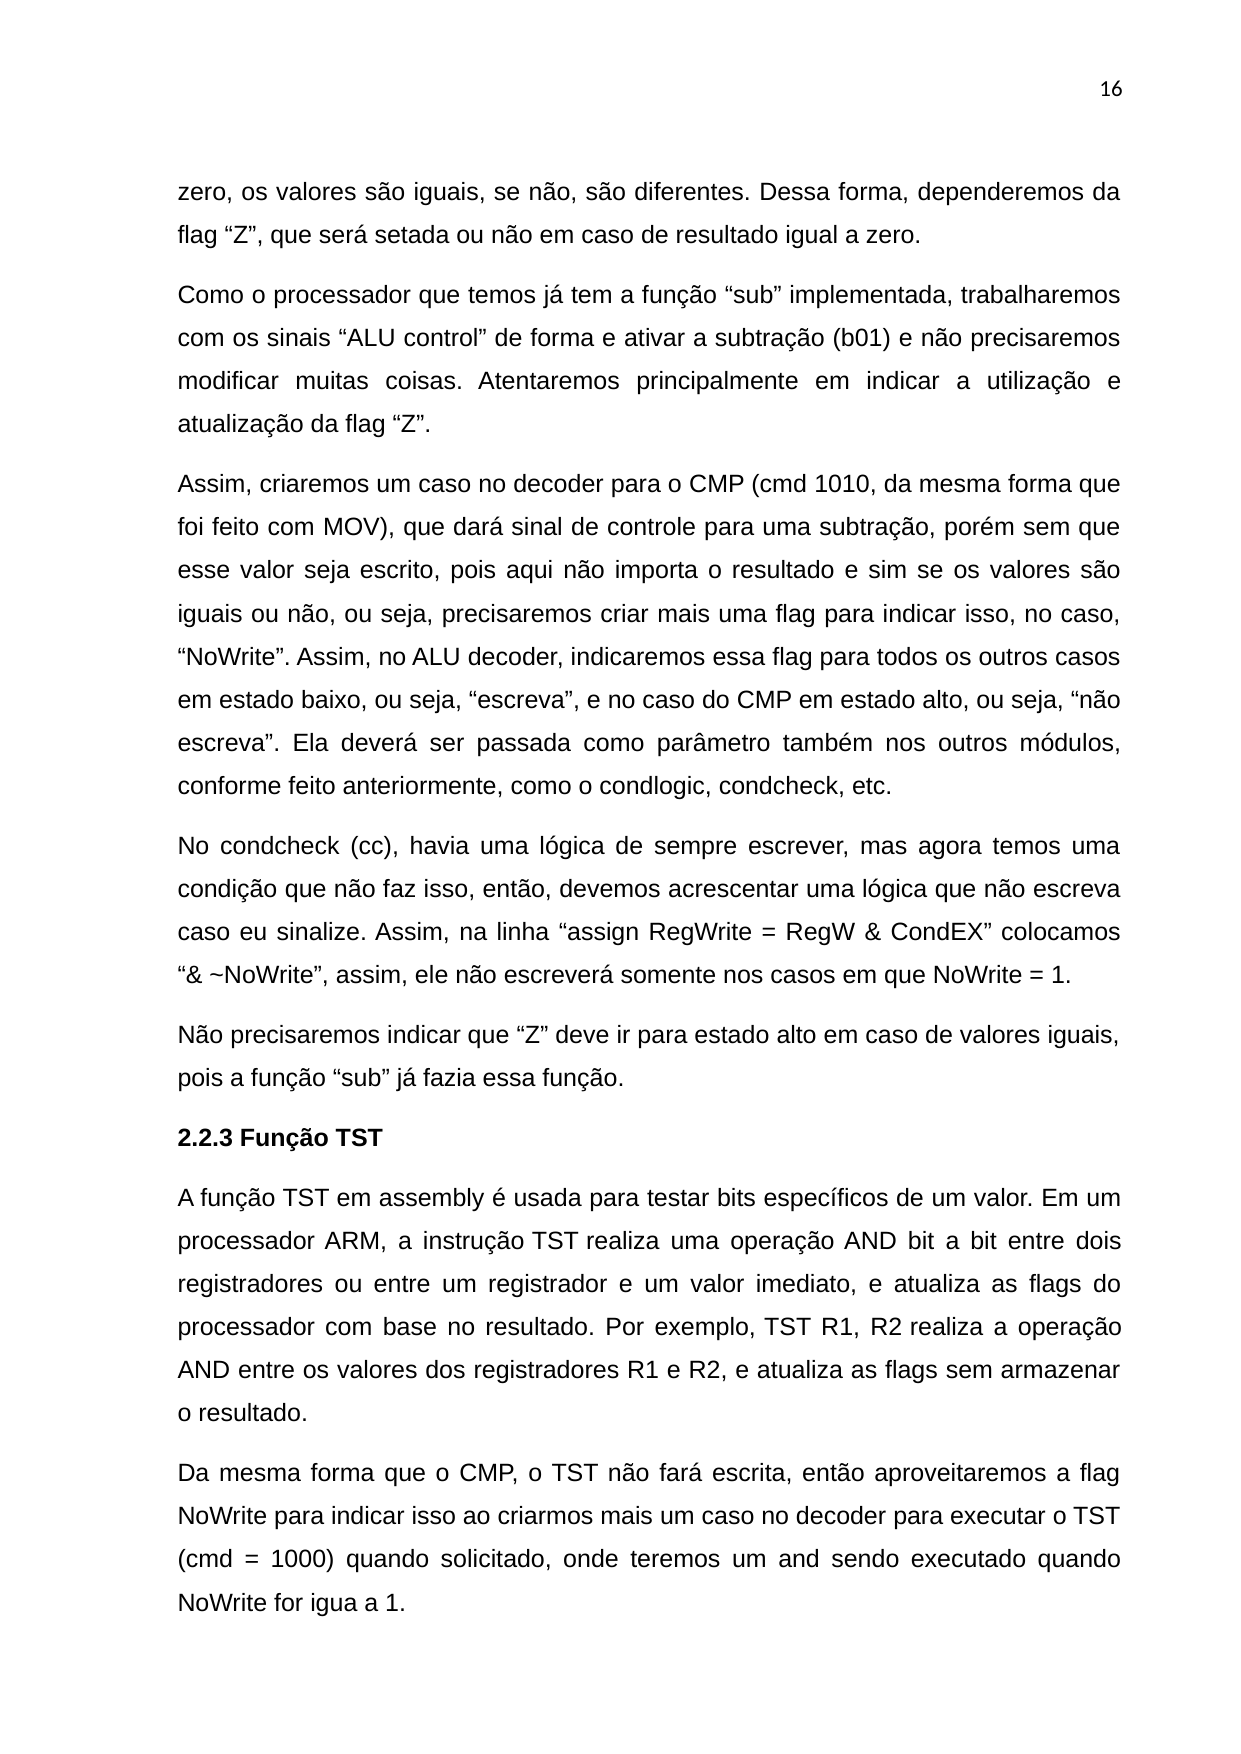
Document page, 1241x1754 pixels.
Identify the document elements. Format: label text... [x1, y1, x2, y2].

text A função TST em assembly é usada para testar bits específicos de um valor. Em um processador ARM, a instrução TST realiza uma operação AND bit a bit entre dois registradores ou entre um registrador e um valor imediato, e atualiza as flags do processador com base no resultado. Por exemplo, TST R1, R2 realiza a operação AND entre os valores dos registradores R1 e R2, e atualiza as flags sem armazenar o resultado. [177, 1183, 1122, 1427]
text 2.2.3 Função TST [177, 1123, 1122, 1152]
text Assim, criaremos um caso no decoder para o CMP (cmd 1010, da mesma forma que foi feito com MOV), que dará sinal de controle para uma subtração, porém sem que esse valor seja escrito, pois aqui não importa o resultado e sim se os valores são iguais ou não, ou seja, precisaremos criar mais uma flag para indicar isso, no caso, “NoWrite”. Assim, no ALU decoder, indicaremos essa flag para todos os outros casos em estado baixo, ou seja, “escreva”, e no caso do CMP em estado alto, ou seja, “não escreva”. Ela deverá ser passada como parâmetro também nos outros módulos, conforme feito anteriormente, como o condlogic, condcheck, etc. [177, 469, 1122, 800]
text Da mesma forma que o CMP, o TST não fará escrita, então aproveitaremos a flag NoWrite para indicar isso ao criarmos mais um caso no decoder para executar o TST (cmd = 1000) quando solicitado, onde teremos um and sendo executado quando NoWrite for igua a 1. [177, 1458, 1122, 1616]
text Como o processador que temos já tem a função “sub” implementada, trabalharemos com os sinais “ALU control” de forma e ativar a subtração (b01) e não precisaremos modificar muitas coisas. Atentaremos principalmente em indicar a utilização e atualização da flag “Z”. [177, 280, 1122, 438]
text No condcheck (cc), havia uma lógica de sempre escrever, mas agora temos uma condição que não faz isso, então, devemos acrescentar uma lógica que não escreva caso eu sinalize. Assim, na linha “assign RegWrite = RegW & CondEX” colocamos “& ~NoWrite”, assim, ele não escreverá somente nos casos em que NoWrite = 1. [177, 831, 1122, 989]
text Não precisaremos indicar que “Z” deve ir para estado alto em caso de valores iguais, pois a função “sub” já fazia essa função. [177, 1020, 1122, 1092]
